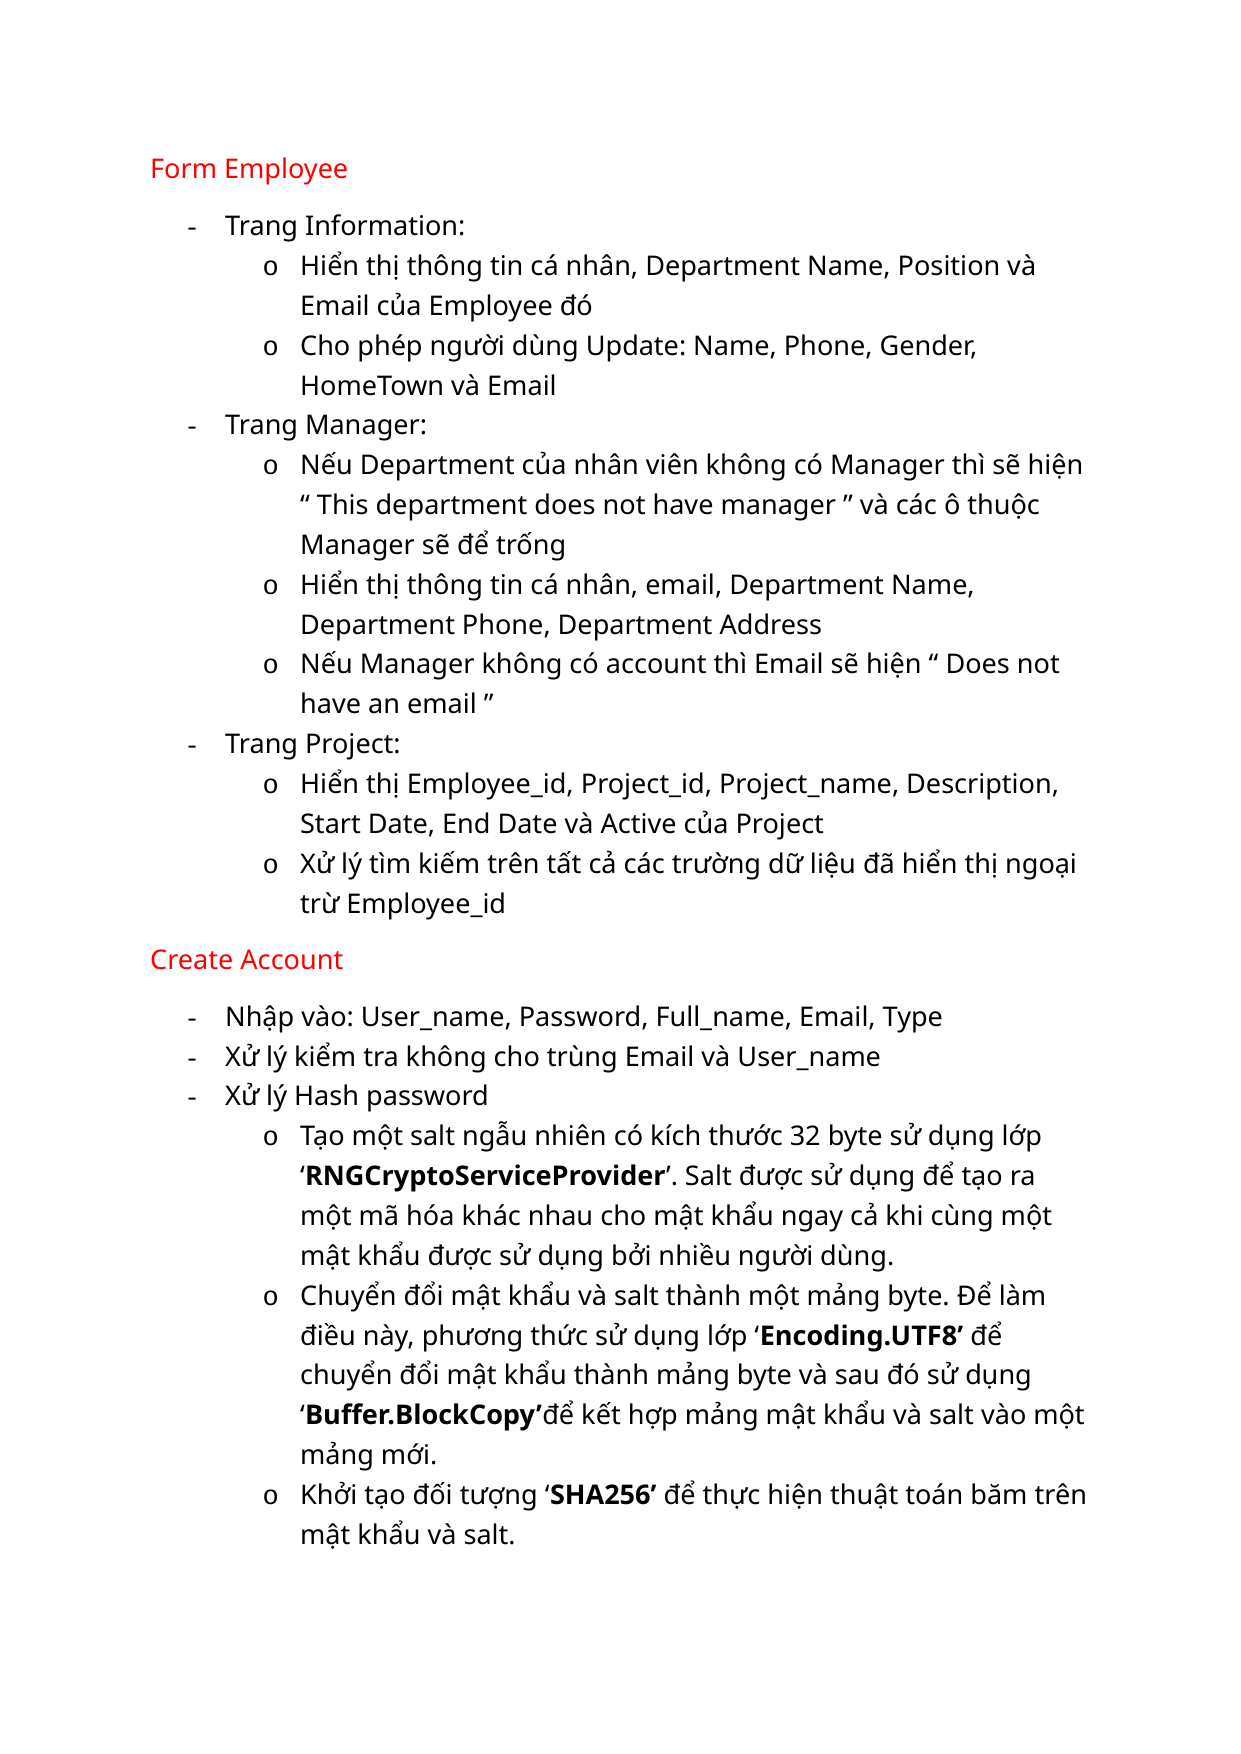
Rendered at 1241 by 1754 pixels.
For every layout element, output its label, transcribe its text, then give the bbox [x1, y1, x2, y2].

list Xử lý Hash password [187, 1077, 1090, 1114]
list Nếu Department của nhân viên không có Manager thì sẽ hiện “ This department does not have manager ” và các ô thuộc Manager sẽ để trống [262, 446, 1090, 562]
text Create Account [150, 941, 1090, 978]
list Xử lý kiểm tra không cho trùng Email và User_name [187, 1037, 1090, 1074]
list Hiển thị thông tin cá nhân, Department Name, Position và Email của Employee đó [262, 246, 1090, 323]
list Cho phép người dùng Update: Name, Phone, Gender, HomeTown và Email [262, 326, 1090, 403]
list Tạo một salt ngẫu nhiên có kích thước 32 byte sử dụng lớp ‘RNGCryptoServiceProvider’. Salt được sử dụng để tạo ra một mã hóa khác nhau cho mật khẩu ngay cả khi cùng một mật khẩu được sử dụng bởi nhiều người dùng. [262, 1117, 1090, 1273]
list Chuyển đổi mật khẩu và salt thành một mảng byte. Để làm điều này, phương thức sử dụng lớp ‘Encoding.UTF8’ để chuyển đổi mật khẩu thành mảng byte và sau đó sử dụng ‘Buffer.BlockCopy’để kết hợp mảng mật khẩu và salt vào một mảng mới. [262, 1276, 1090, 1472]
text Form Employee [150, 150, 1090, 187]
list Xử lý tìm kiếm trên tất cả các trường dữ liệu đã hiển thị ngoại trừ Employee_id [262, 844, 1090, 921]
list Nhập vào: User_name, Password, Full_name, Email, Type [187, 997, 1090, 1034]
list Trang Information: [187, 206, 1090, 243]
list Hiển thị Employee_id, Project_id, Project_name, Description, Start Date, End Date và Active của Project [262, 764, 1090, 841]
list Nếu Manager không có account thì Email sẽ hiện “ Does not have an email ” [262, 645, 1090, 722]
list Trang Project: [187, 725, 1090, 762]
list Trang Manager: [187, 406, 1090, 443]
list Hiển thị thông tin cá nhân, email, Department Name, Department Phone, Department Address [262, 565, 1090, 642]
list Khởi tạo đối tượng ‘SHA256’ để thực hiện thuật toán băm trên mật khẩu và salt. [262, 1475, 1090, 1552]
